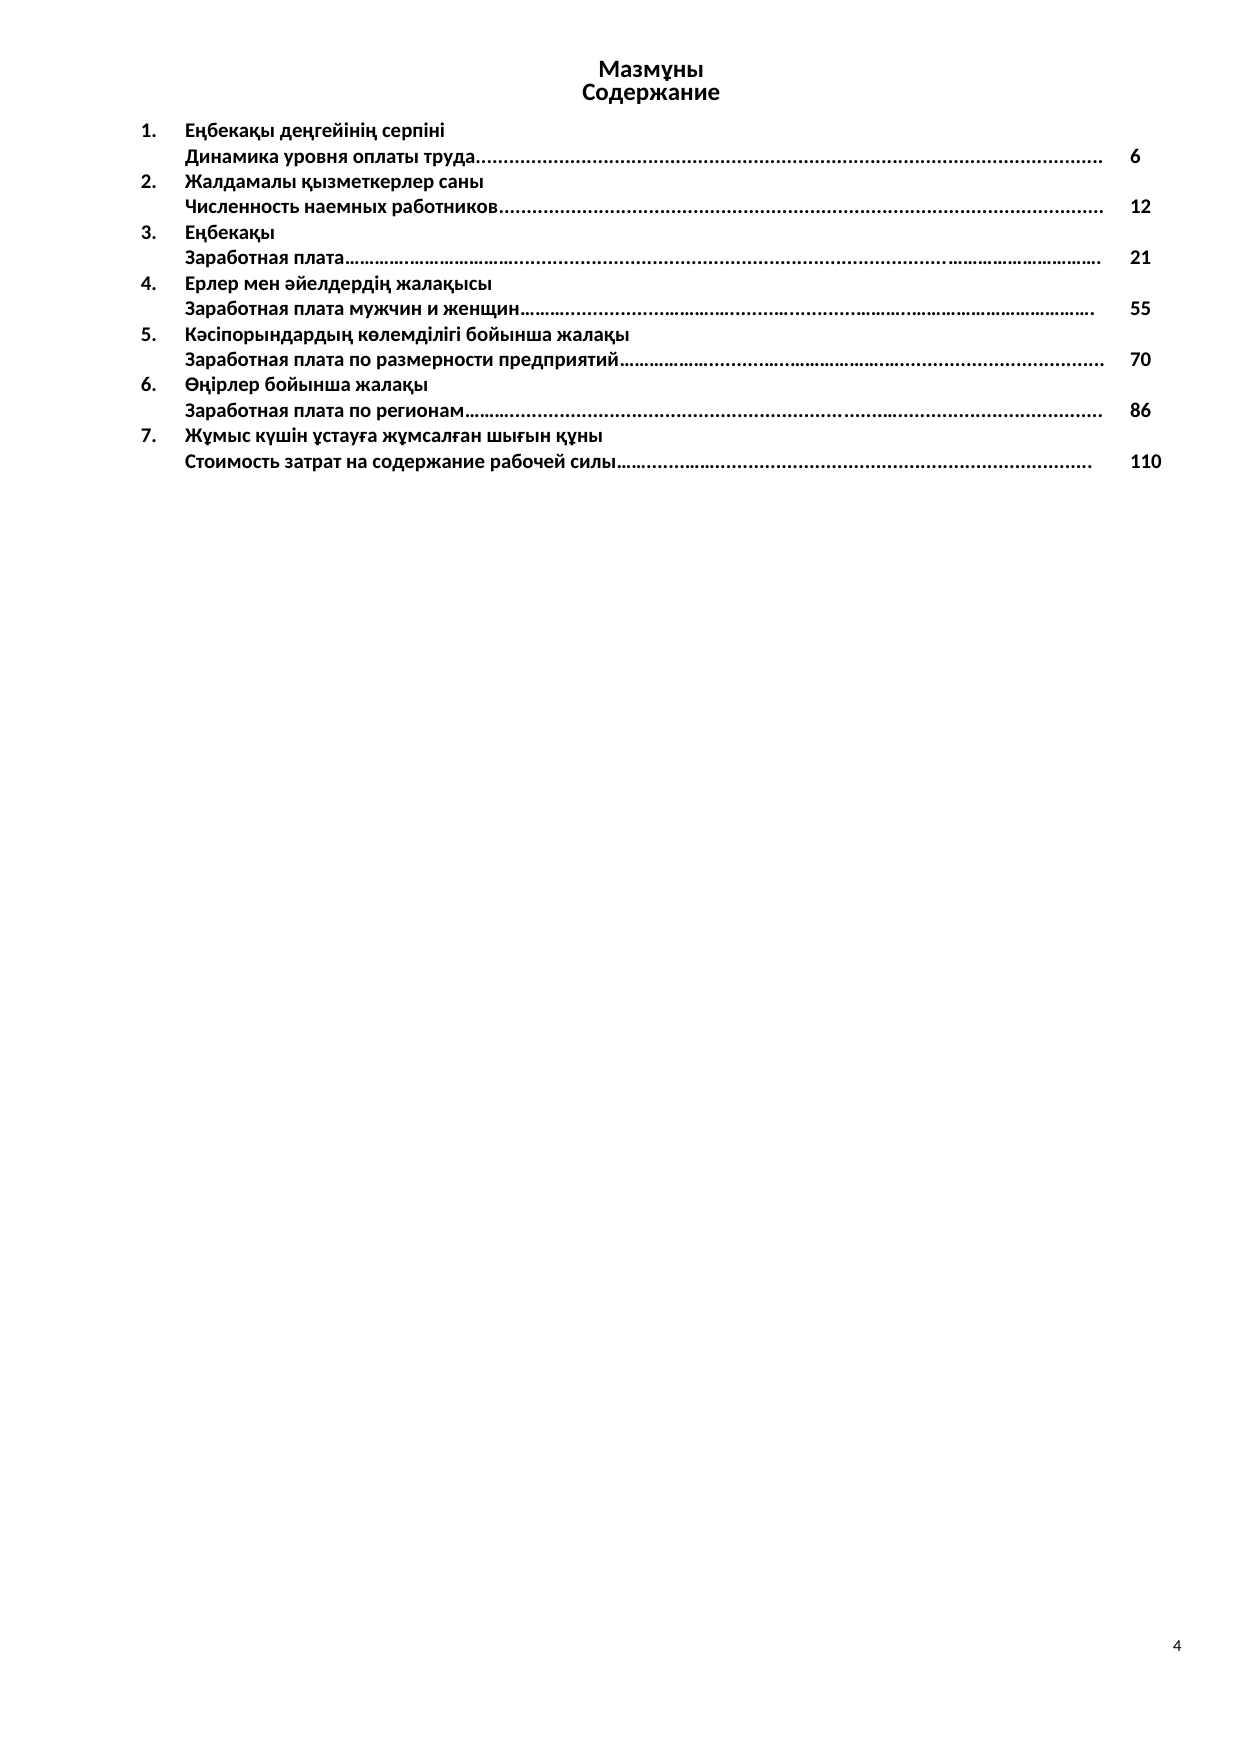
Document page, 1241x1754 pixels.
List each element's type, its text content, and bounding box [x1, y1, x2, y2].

table_cell 55 [1119, 270, 1178, 321]
table_cell Жұмыс күшін ұстауға жұмсалған шығын құны Стоимость затрат на содержание рабочей силы…….......…….................................................................... [174, 423, 1119, 473]
table_header Еңбекақы деңгейінің серпіні Динамика уровня оплаты труда................................................................................................................. [174, 118, 1119, 168]
table_header 1. [129, 118, 173, 168]
table_cell 70 [1119, 321, 1178, 372]
table_cell 5. [129, 321, 173, 372]
table_cell Өңірлер бойынша жалақы Заработная плата по регионам………...................................................................…..................................... [174, 372, 1119, 422]
table_cell 12 [1119, 168, 1178, 219]
table_cell Ерлер мен әйелдердің жалақысы Заработная плата мужчин и женщин………..................……….…........…............………..………………………………. [174, 270, 1119, 321]
table_cell 110 [1119, 423, 1178, 473]
text Мазмұны Содержание [118, 59, 1184, 105]
table_cell 86 [1119, 372, 1178, 422]
table_cell 21 [1119, 219, 1178, 270]
table_cell Жалдамалы қызметкерлер саны Численность наемных работников............................................................................................................. [174, 168, 1119, 219]
table_cell 3. [129, 219, 173, 270]
table_cell 7. [129, 423, 173, 473]
table_cell 2. [129, 168, 173, 219]
table_cell 6. [129, 372, 173, 422]
table_header 6 [1119, 118, 1178, 168]
table_cell Кәсіпорындардың көлемділігі бойынша жалақы Заработная плата по размерности предприятий………………..........…..……………….…..................................... [174, 321, 1119, 372]
table_cell 4. [129, 270, 173, 321]
table_cell Еңбекақы Заработная плата………….…………………..............................................................................…………………………. [174, 219, 1119, 270]
